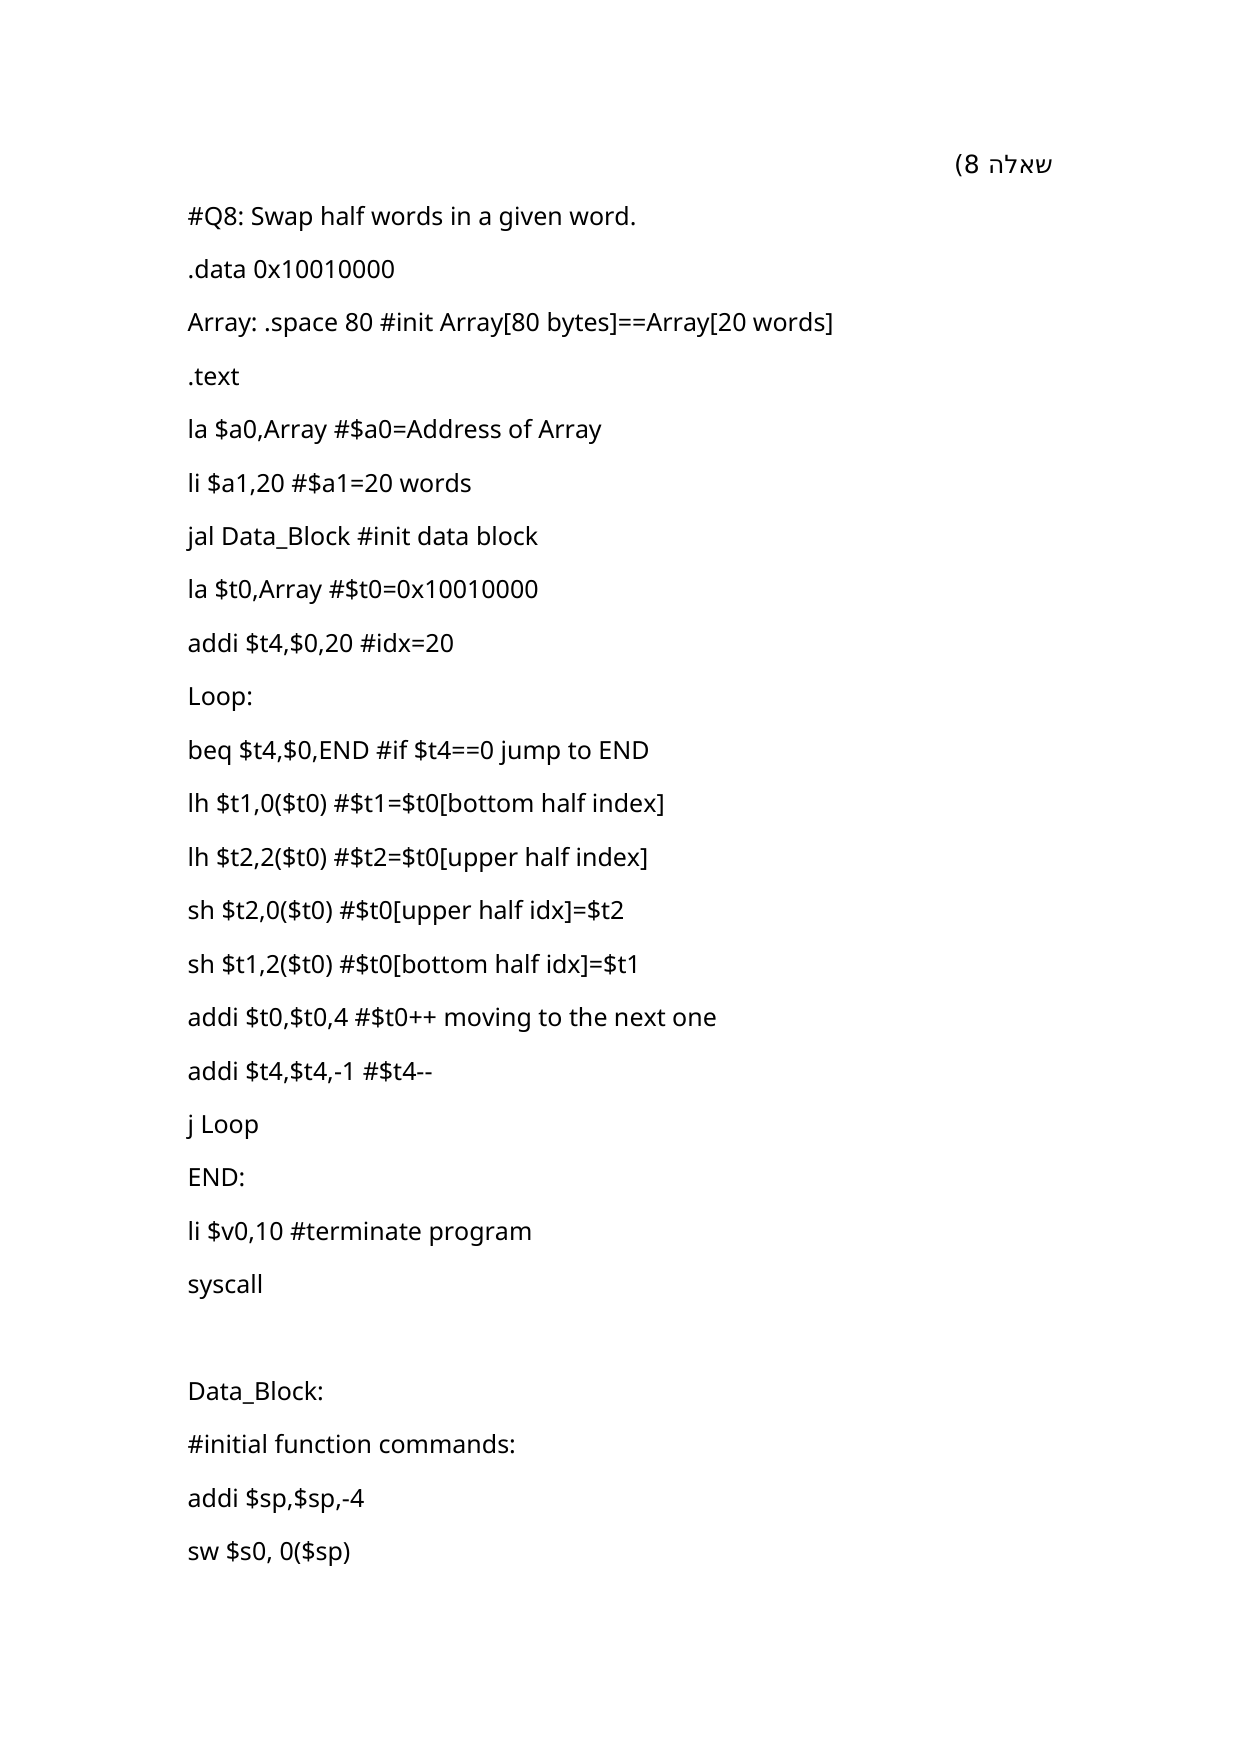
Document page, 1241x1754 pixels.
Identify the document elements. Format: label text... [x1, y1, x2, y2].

text j Loop [187, 1107, 1053, 1141]
text Loop: [187, 679, 1053, 713]
text la $a0,Array #$a0=Address of Array [187, 412, 1053, 446]
text .data 0x10010000 [187, 252, 1053, 286]
text sw $s0, 0($sp) [187, 1534, 1053, 1568]
text addi $t4,$0,20 #idx=20 [187, 626, 1053, 660]
text שאלה 8) [187, 150, 1053, 179]
text .text [187, 358, 1053, 392]
text addi $t4,$t4,-1 #$t4-- [187, 1053, 1053, 1087]
text sh $t1,2($t0) #$t0[bottom half idx]=$t1 [187, 946, 1053, 980]
text sh $t2,0($t0) #$t0[upper half idx]=$t2 [187, 893, 1053, 927]
text END: [187, 1160, 1053, 1194]
text jal Data_Block #init data block [187, 519, 1053, 553]
text lh $t1,0($t0) #$t1=$t0[bottom half index] [187, 786, 1053, 820]
text addi $sp,$sp,-4 [187, 1481, 1053, 1515]
text li $a1,20 #$a1=20 words [187, 465, 1053, 499]
text la $t0,Array #$t0=0x10010000 [187, 572, 1053, 606]
text syscall [187, 1267, 1053, 1301]
text li $v0,10 #terminate program [187, 1213, 1053, 1247]
text addi $t0,$t0,4 #$t0++ moving to the next one [187, 1000, 1053, 1034]
text lh $t2,2($t0) #$t2=$t0[upper half index] [187, 839, 1053, 873]
text #Q8: Swap half words in a given word. [187, 198, 1053, 232]
text Array: .space 80 #init Array[80 bytes]==Array[20 words] [187, 305, 1053, 339]
text #initial function commands: [187, 1427, 1053, 1461]
text Data_Block: [187, 1374, 1053, 1408]
text beq $t4,$0,END #if $t4==0 jump to END [187, 732, 1053, 767]
